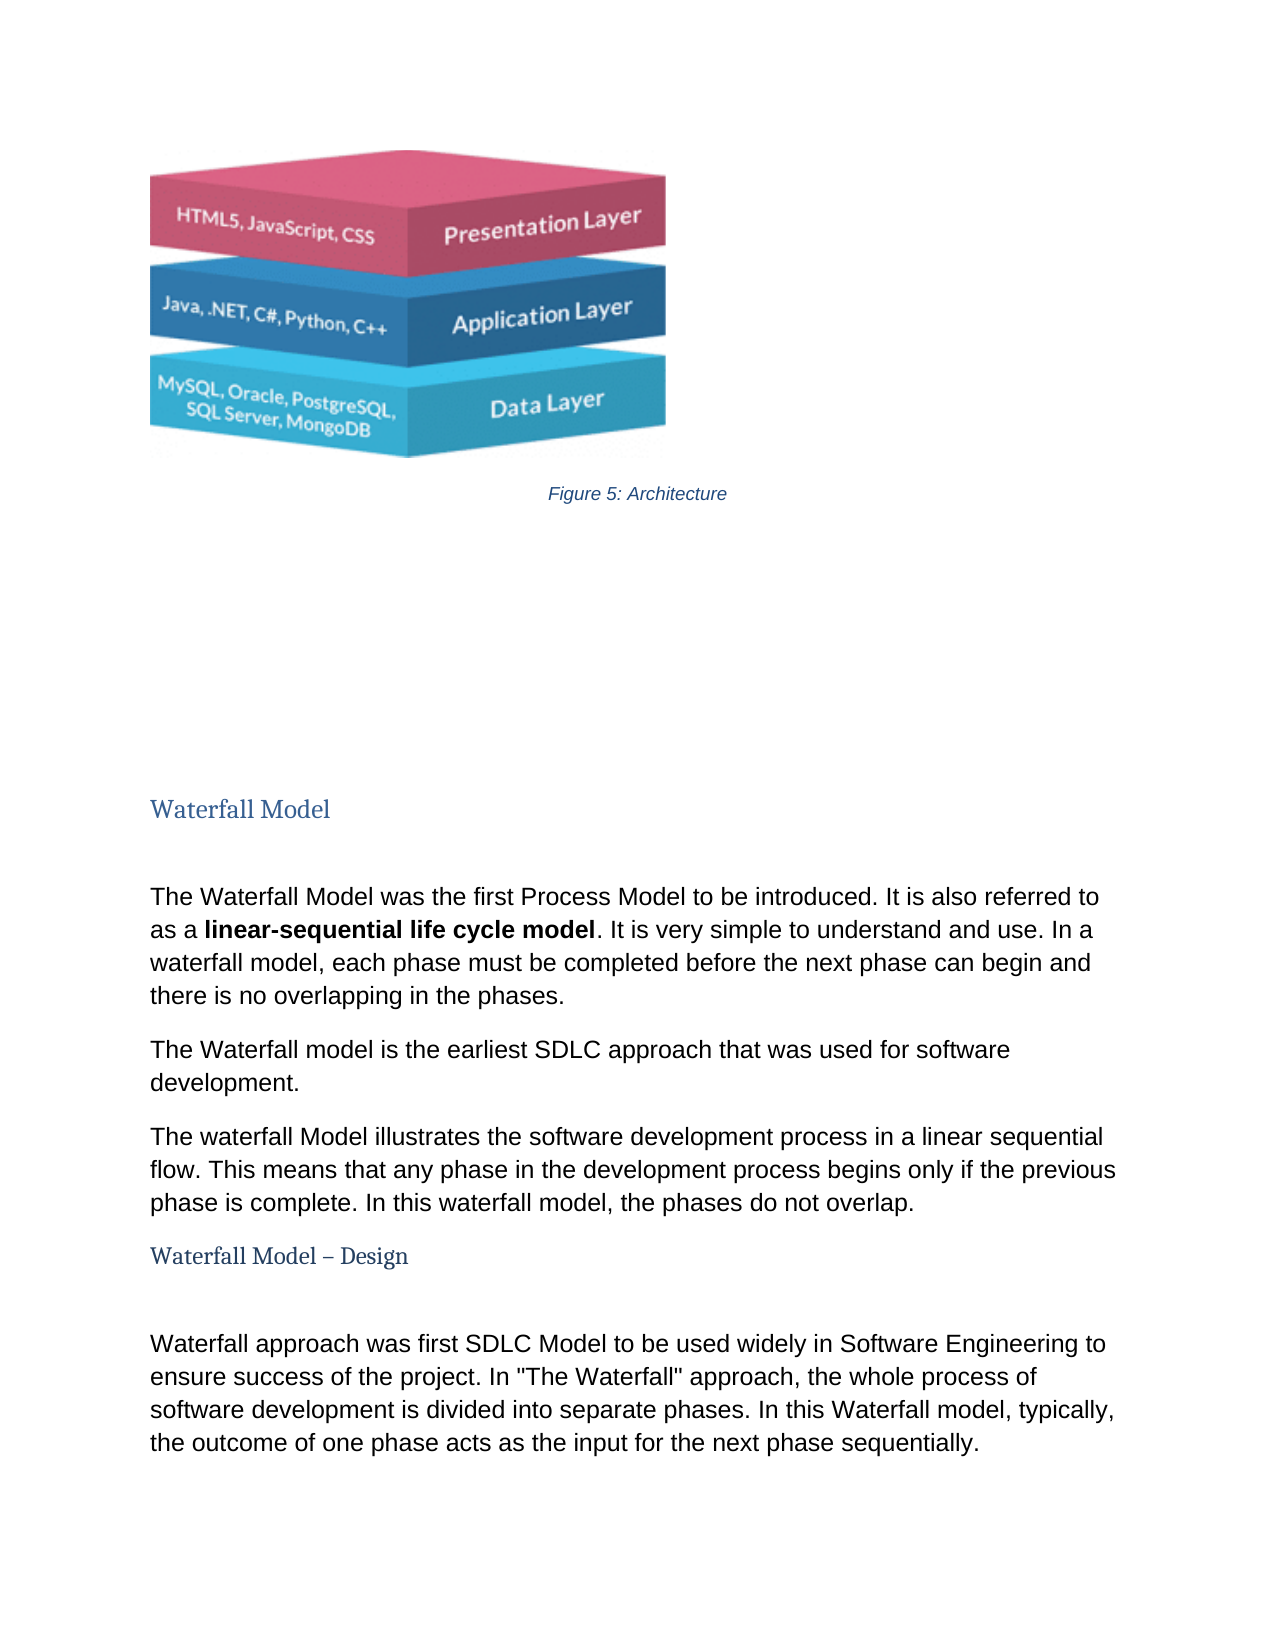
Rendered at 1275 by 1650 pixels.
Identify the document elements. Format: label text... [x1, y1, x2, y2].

text The Waterfall model is the earliest SDLC approach that was used for software development. [150, 1035, 1125, 1097]
subtitle Waterfall Model [150, 794, 1125, 826]
picture [150, 150, 666, 458]
text Waterfall approach was first SDLC Model to be used widely in Software Engineering to ensure success of the project. In "The Waterfall" approach, the whole process of software development is divided into separate phases. In this Waterfall model, typically, the outcome of one phase acts as the input for the next phase sequentially. [150, 1328, 1125, 1456]
text The waterfall Model illustrates the software development process in a linear sequential flow. This means that any phase in the development process begins only if the previous phase is complete. In this waterfall model, the phases do not overlap. [150, 1122, 1125, 1217]
text The Waterfall Model was the first Process Model to be introduced. It is also referred to as a linear-sequential life cycle model. It is very simple to understand and use. In a waterfall model, each phase must be completed before the next phase can begin and there is no overlapping in the phases. [150, 882, 1125, 1010]
subtitle Waterfall Model – Design [150, 1242, 1125, 1270]
